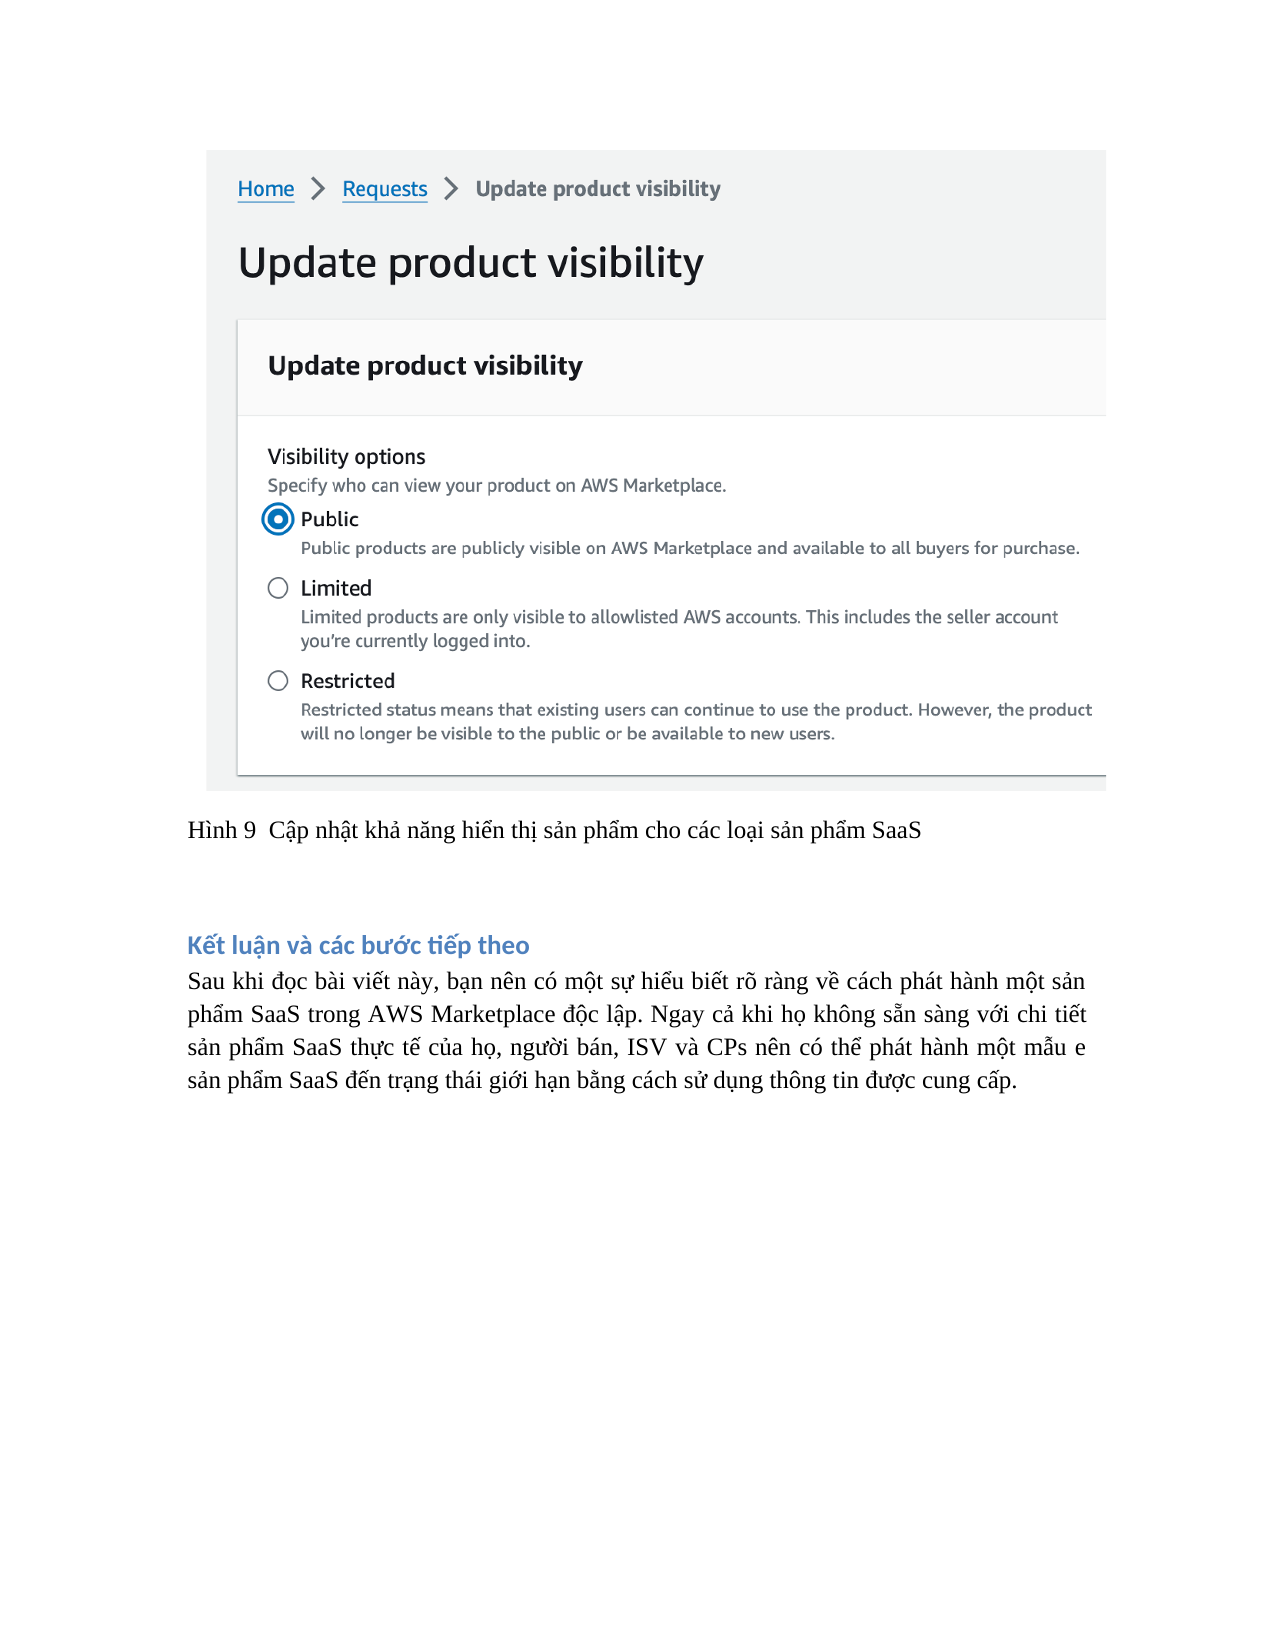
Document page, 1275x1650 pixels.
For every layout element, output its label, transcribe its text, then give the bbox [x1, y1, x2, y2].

picture [206, 150, 1107, 791]
text Sau khi đọc bài viết này, bạn nên có một sự hiểu biết rõ ràng về cách phát hành một sản phẩm SaaS trong AWS Marketplace độc lập. Ngay cả khi họ không sẵn sàng với chi tiết sản phẩm SaaS thực tế của họ, người bán, ISV và CPs nên có thể phát hành một mẫu e sản phẩm SaaS đến trạng thái giới hạn bằng cách sử dụng thông tin được cung cấp. [187, 966, 1087, 1094]
text Hình 9 Cập nhật khả năng hiển thị sản phẩm cho các loại sản phẩm SaaS [187, 816, 1087, 844]
subtitle Kết luận và các bước tiếp theo [187, 928, 1087, 961]
